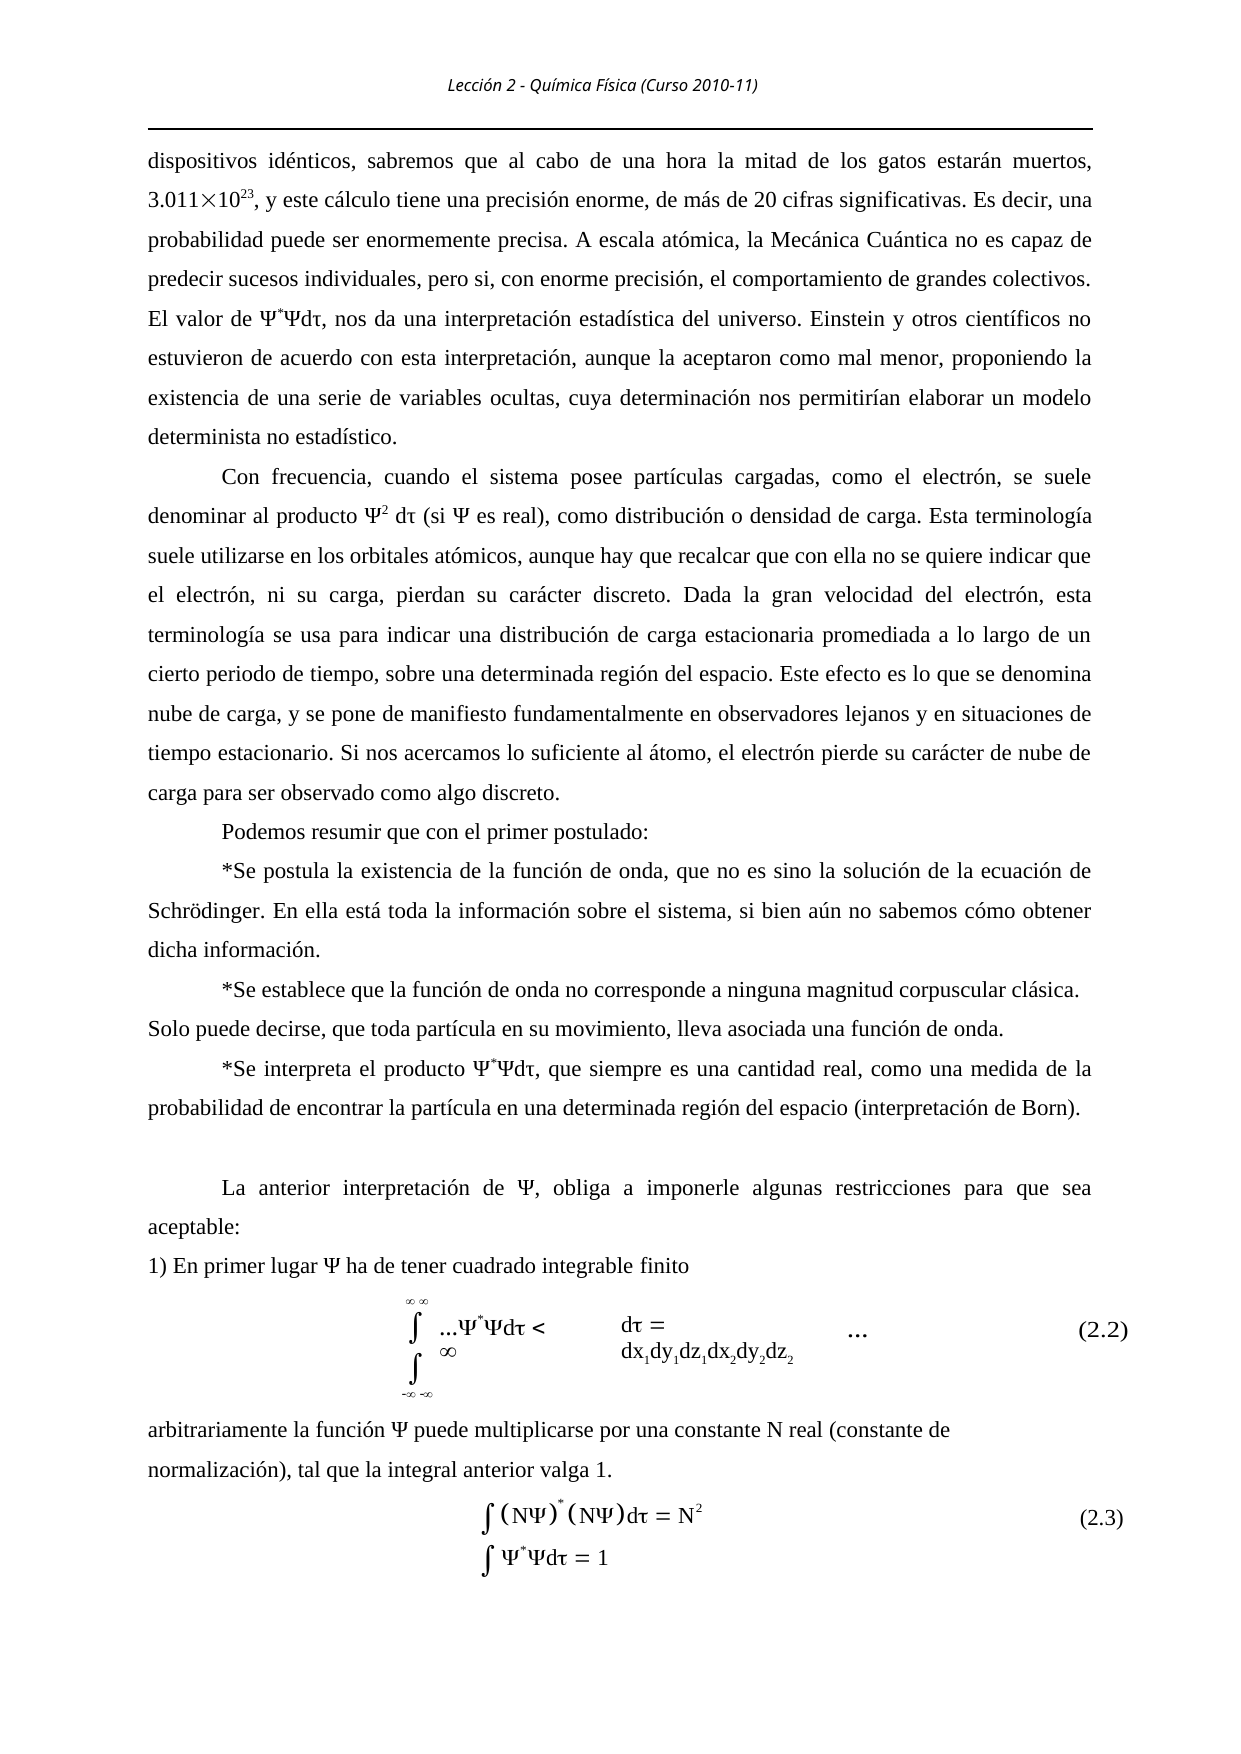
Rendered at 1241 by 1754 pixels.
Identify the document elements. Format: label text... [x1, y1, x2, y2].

text Solo puede decirse, que toda partícula en su movimiento, lleva asociada una función de onda. [148, 1016, 1134, 1042]
text *Se postula la existencia de la función de onda, que no es sino la solución de la ecuación de Schrödinger. En ella está toda la información sobre el sistema, si bien aún no sabemos cómo obtener dicha información. [148, 857, 1093, 963]
text Podemos resumir que con el primer postulado: [221, 818, 1134, 844]
text N* Nd  N2 *d  1 [478, 1496, 794, 1574]
subtitle   [405, 1307, 438, 1388]
text *Se interpreta el producto Ψ*Ψdτ, que siempre es una cantidad real, como una medida de la probabilidad de encontrar la partícula en una determinada región del espacio (interpretación de Born). [148, 1055, 1093, 1121]
text *Se establece que la función de onda no corresponde a ninguna magnitud corpuscular clásica. [221, 976, 1134, 1002]
text dispositivos idénticos, sabremos que al cabo de una hora la mitad de los gatos estarán muertos, 3.0111023, y este cálculo tiene una precisión enorme, de más de 20 cifras significativas. Es decir, una probabilidad puede ser enormemente precisa. A escala atómica, la Mecánica Cuántica no es capaz de predecir sucesos individuales, pero si, con enorme precisión, el comportamiento de grandes colectivos. El valor de Ψ*Ψdτ, nos da una interpretación estadística del universo. Einstein y otros científicos no estuvieron de acuerdo con esta interpretación, aunque la aceptaron como mal menor, proponiendo la existencia de una serie de variables ocultas, cuya determinación nos permitirían elaborar un modelo determinista no estadístico. [148, 147, 1093, 450]
text Con frecuencia, cuando el sistema posee partículas cargadas, como el electrón, se suele denominar al producto Ψ2 dτ (si Ψ es real), como distribución o densidad de carga. Esta terminología suele utilizarse en los orbitales atómicos, aunque hay que recalcar que con ella no se quiere indicar que el electrón, ni su carga, pierdan su carácter discreto. Dada la gran velocidad del electrón, esta terminología se usa para indicar una distribución de carga estacionaria promediada a lo largo de un cierto periodo de tiempo, sobre una determinada región del espacio. Este efecto es lo que se denomina nube de carga, y se pone de manifiesto fundamentalmente en observadores lejanos y en situaciones de tiempo estacionario. Si nos acercamos lo suficiente al átomo, el electrón pierde su carácter de nube de carga para ser observado como algo discreto. [148, 463, 1093, 805]
text d  dx1dy1dz1dx2dy2dz2 [621, 1311, 844, 1367]
text arbitrariamente la función Ψ puede multiplicarse por una constante N real (constante de normalización), tal que la integral anterior valga 1. [148, 1416, 1090, 1482]
text …*d   [440, 1311, 568, 1363]
list En primer lugar Ψ ha de tener cuadrado integrable finito [148, 1252, 1134, 1279]
text … (2.2) [847, 1312, 1134, 1344]
text La anterior interpretación de Ψ, obliga a imponerle algunas restricciones para que sea aceptable: [148, 1173, 1093, 1239]
text (2.3) [799, 1504, 1123, 1530]
